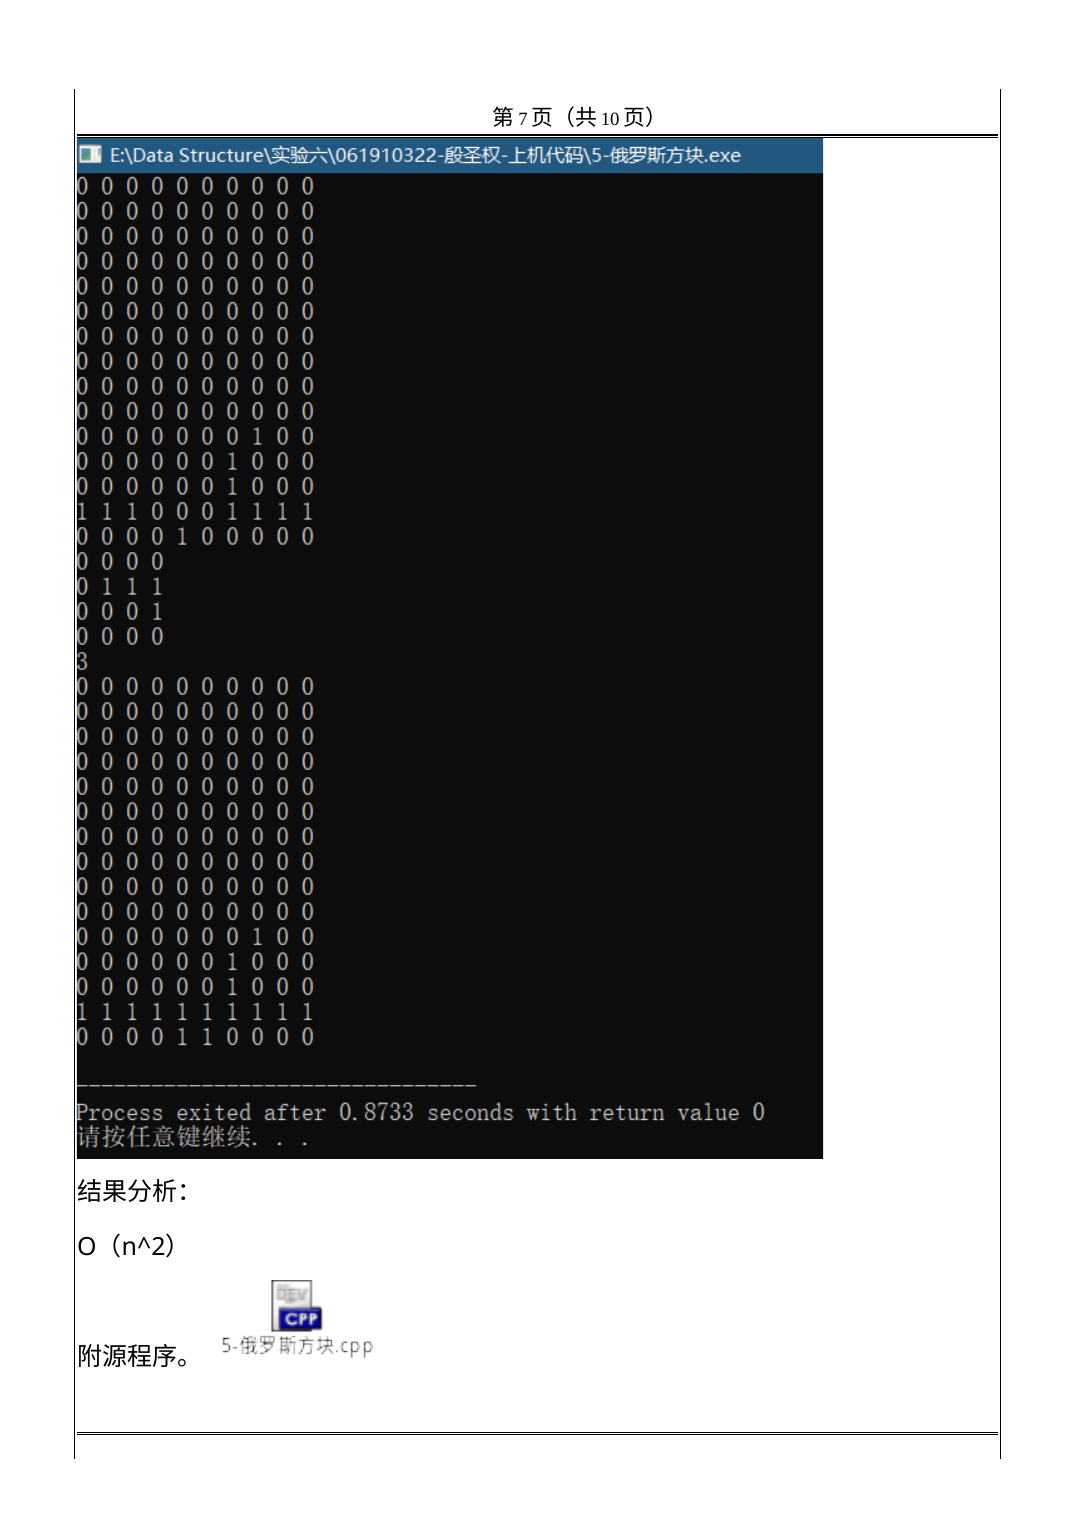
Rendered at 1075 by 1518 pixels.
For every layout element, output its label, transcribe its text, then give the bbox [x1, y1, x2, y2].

text 附源程序。 [77, 1280, 998, 1373]
text O（n^2） [77, 1226, 998, 1262]
text 结果分析： [77, 1172, 998, 1208]
picture [76, 137, 824, 1159]
